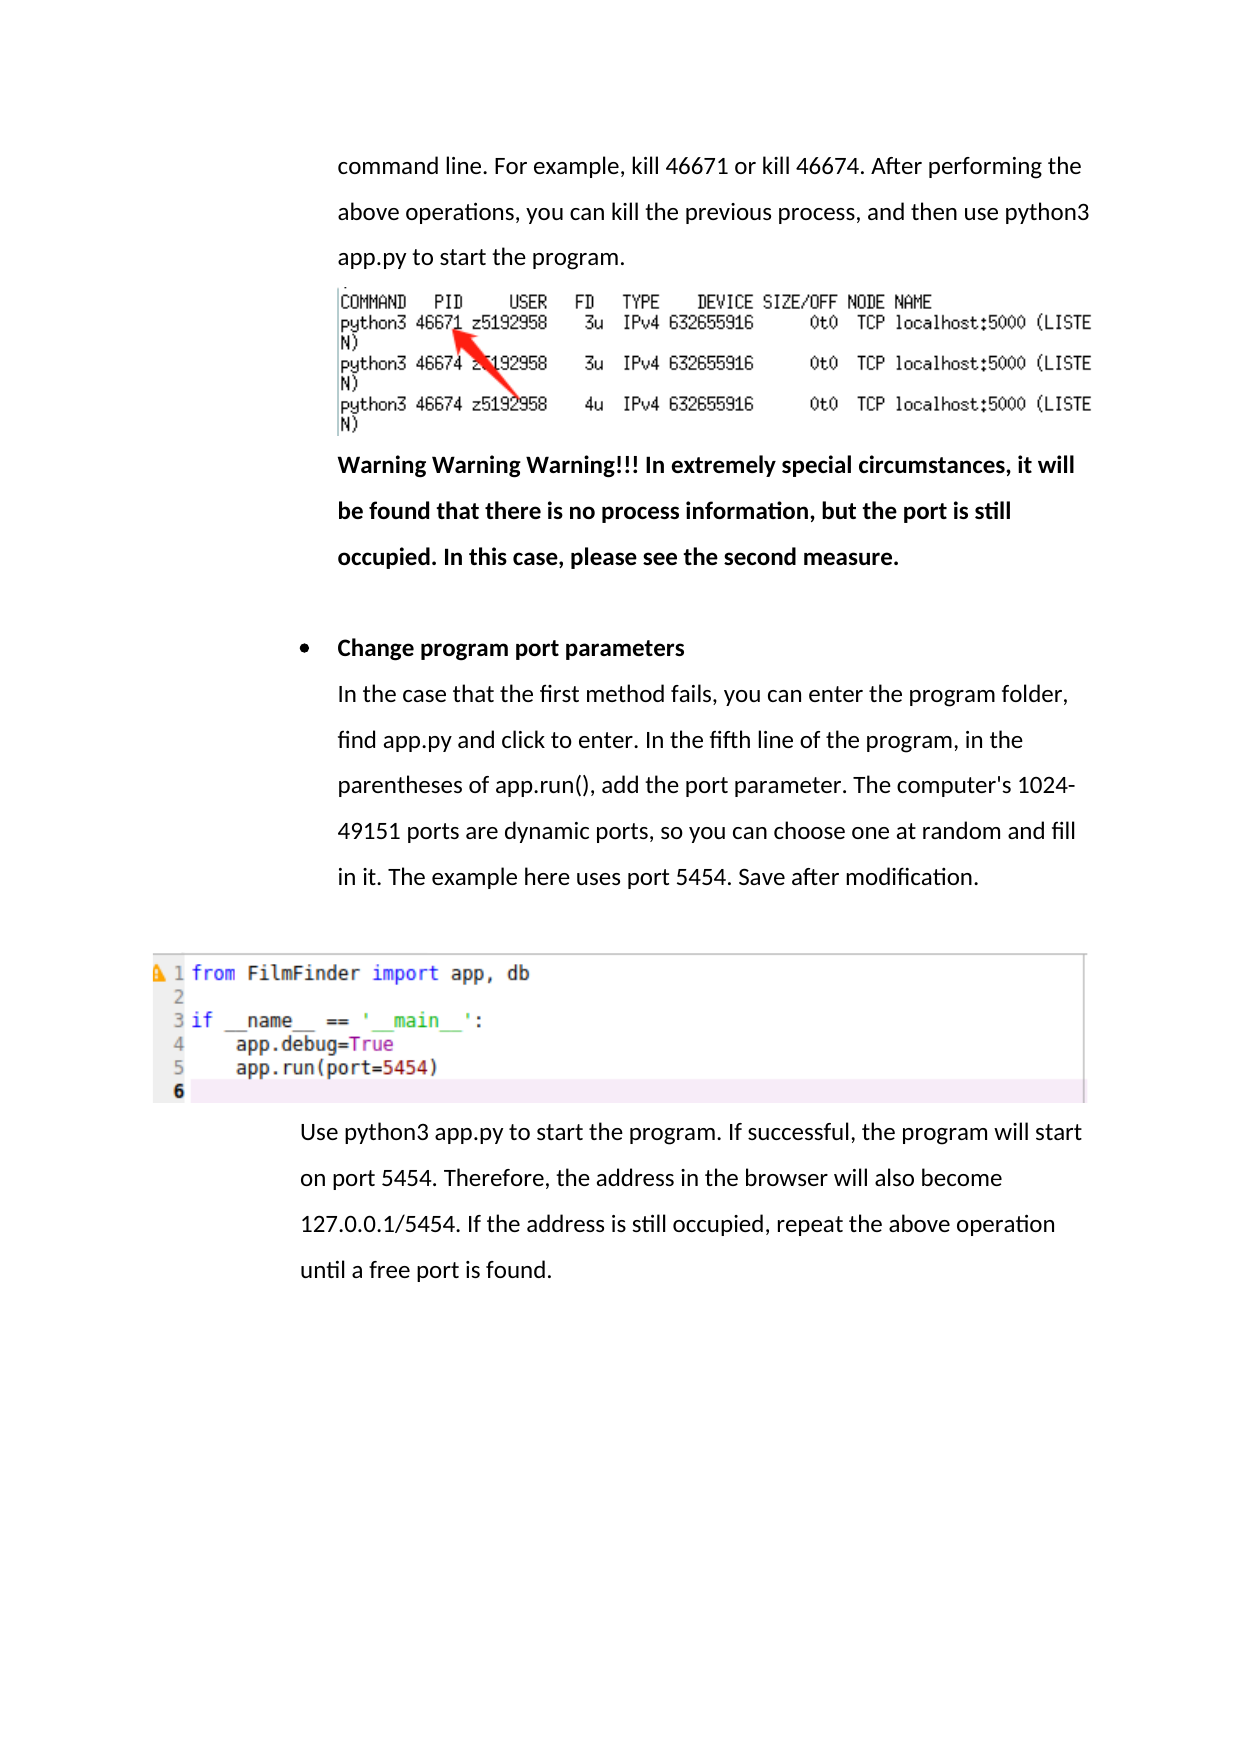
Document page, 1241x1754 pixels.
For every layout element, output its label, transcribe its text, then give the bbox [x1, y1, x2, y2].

list Warning Warning Warning!!! In extremely special circumstances, it will be found that there is no process information, but the port is still occupied. In this case, please see the second measure. [337, 449, 1090, 572]
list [337, 150, 1090, 272]
list Use python3 app.py to start the program. If successful, the program will start on port 5454. Therefore, the address in the browser will also become 127.0.0.1/5454. If the address is still occupied, repeat the above operation until a free port is found. [300, 1117, 1090, 1284]
list Change program port parameters [300, 632, 1090, 663]
picture [152, 952, 1088, 1103]
picture [337, 287, 1113, 436]
list In the case that the first method fails, you can enter the program folder, find app.py and click to enter. In the fifth line of the program, in the parentheses of app.run(), add the port parameter. The computer's 1024-49151 ports are dynamic ports, so you can choose one at random and fill in it. The example here uses port 5454. Save after modification. [337, 678, 1090, 892]
